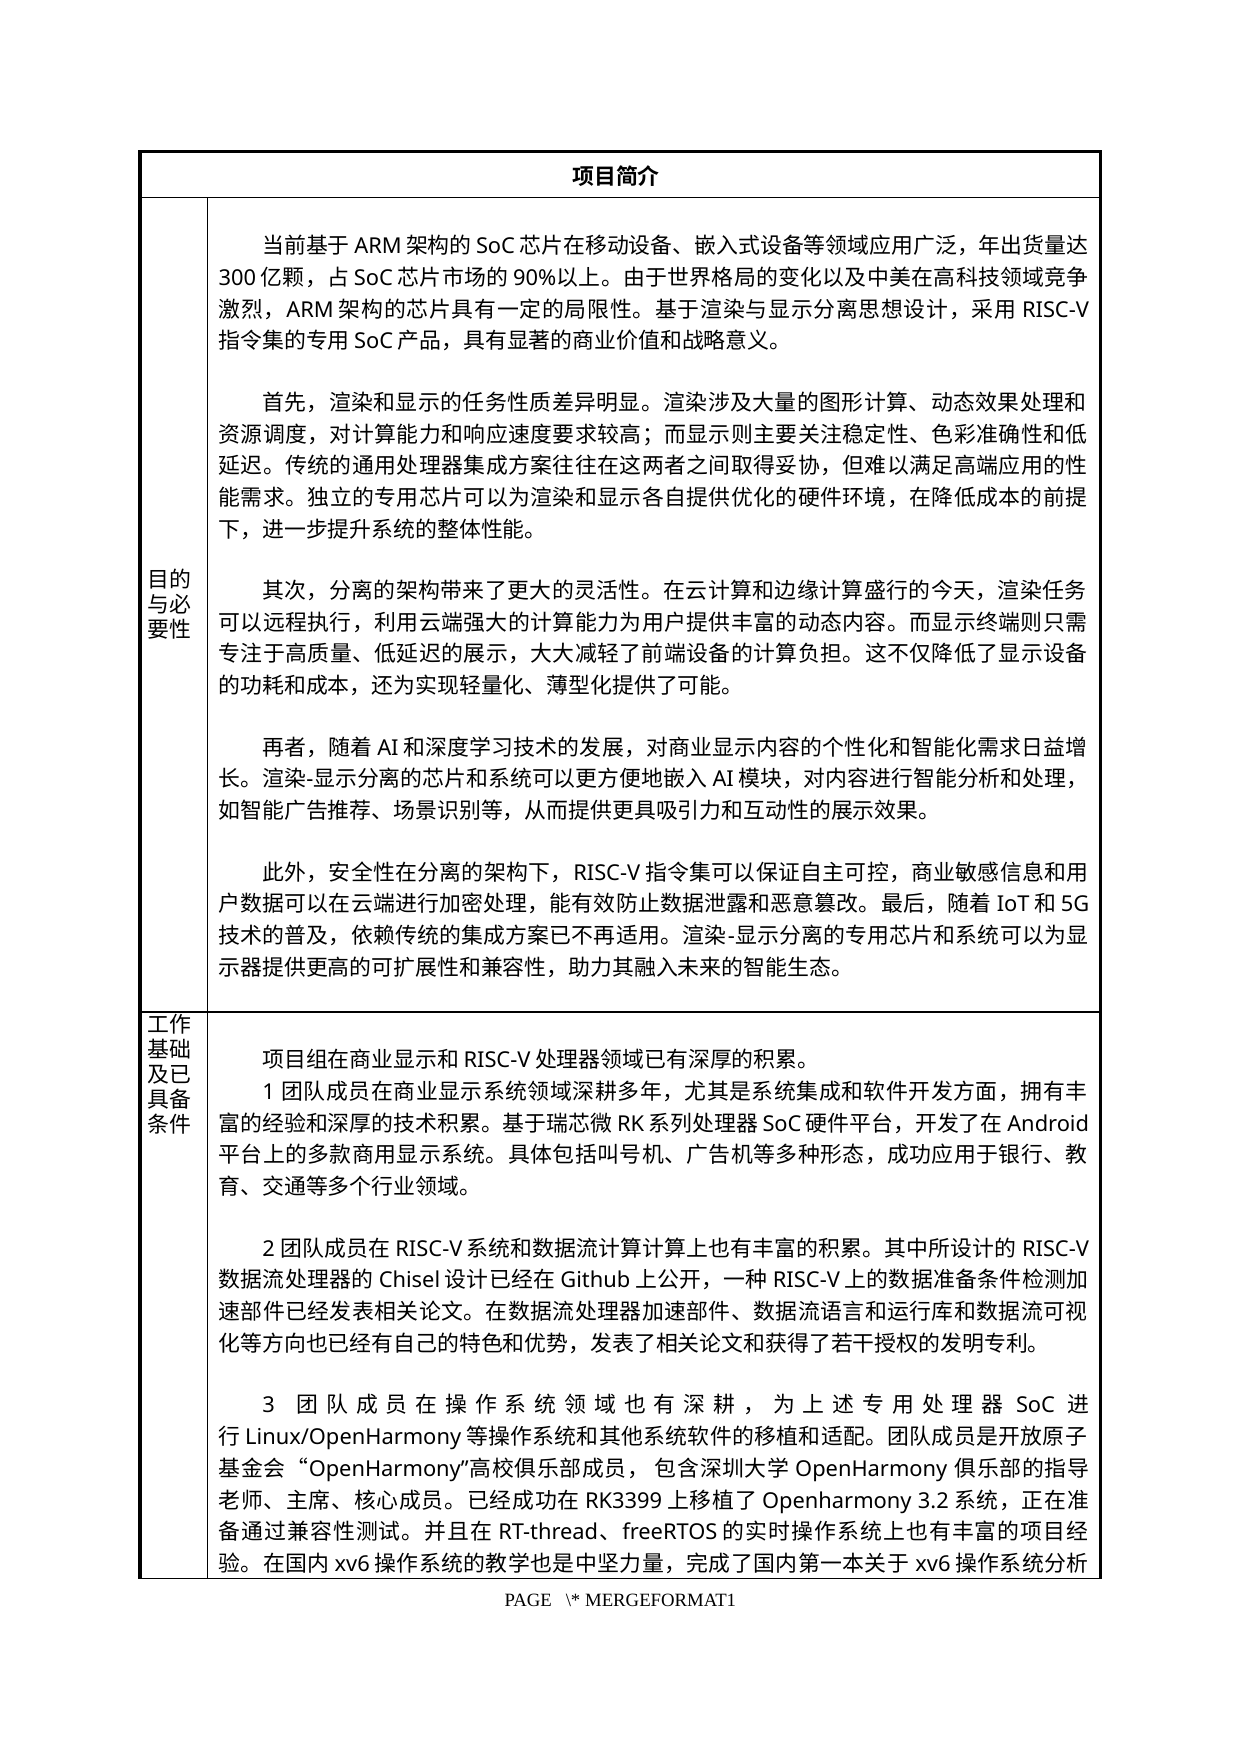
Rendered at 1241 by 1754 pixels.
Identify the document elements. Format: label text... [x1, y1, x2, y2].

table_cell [208, 1013, 1099, 1578]
table_cell 目的与必要性 [142, 198, 207, 1011]
table_header 项目简介 [142, 153, 1099, 197]
table_cell 工作基础及已具备条件 [142, 1013, 207, 1578]
table_cell 当前基于ARM架构的SoC芯片在移动设备、嵌入式设备等领域应用广泛，年出货量达300亿颗，占SoC芯片市场的90%以上。由于世界格局的变化以及中美在高科技领域竞争激烈，ARM架构的芯片具有一定的局限性。基于渲染与显示分离思想设计，采用RISC-V指令集的专用SoC产品，具有显著的商业价值和战略意义。 首先，渲染和显示的任务性质差异明显。渲染涉及大量的图形计算、动态效果处理和资源调度，对计算能力和响应速度要求较高；而显示则主要关注稳定性、色彩准确性和低延迟。传统的通用处理器集成方案往往在这两者之间取得妥协，但难以满足高端应用的性能需求。独立的专用芯片可以为渲染和显示各自提供优化的硬件环境，在降低成本的前提下，进一步提升系统的整体性能。 其次，分离的架构带来了更大的灵活性。在云计算和边缘计算盛行的今天，渲染任务可以远程执行，利用云端强大的计算能力为用户提供丰富的动态内容。而显示终端则只需专注于高质量、低延迟的展示，大大减轻了前端设备的计算负担。这不仅降低了显示设备的功耗和成本，还为实现轻量化、薄型化提供了可能。 再者，随着AI和深度学习技术的发展，对商业显示内容的个性化和智能化需求日益增长。渲染-显示分离的芯片和系统可以更方便地嵌入AI模块，对内容进行智能分析和处理，如智能广告推荐、场景识别等，从而提供更具吸引力和互动性的展示效果。 此外，安全性在分离的架构下，RISC-V指令集可以保证自主可控，商业敏感信息和用户数据可以在云端进行加密处理，能有效防止数据泄露和恶意篡改。最后，随着IoT和5G技术的普及，依赖传统的集成方案已不再适用。渲染-显示分离的专用芯片和系统可以为显示器提供更高的可扩展性和兼容性，助力其融入未来的智能生态。 [208, 198, 1099, 1011]
